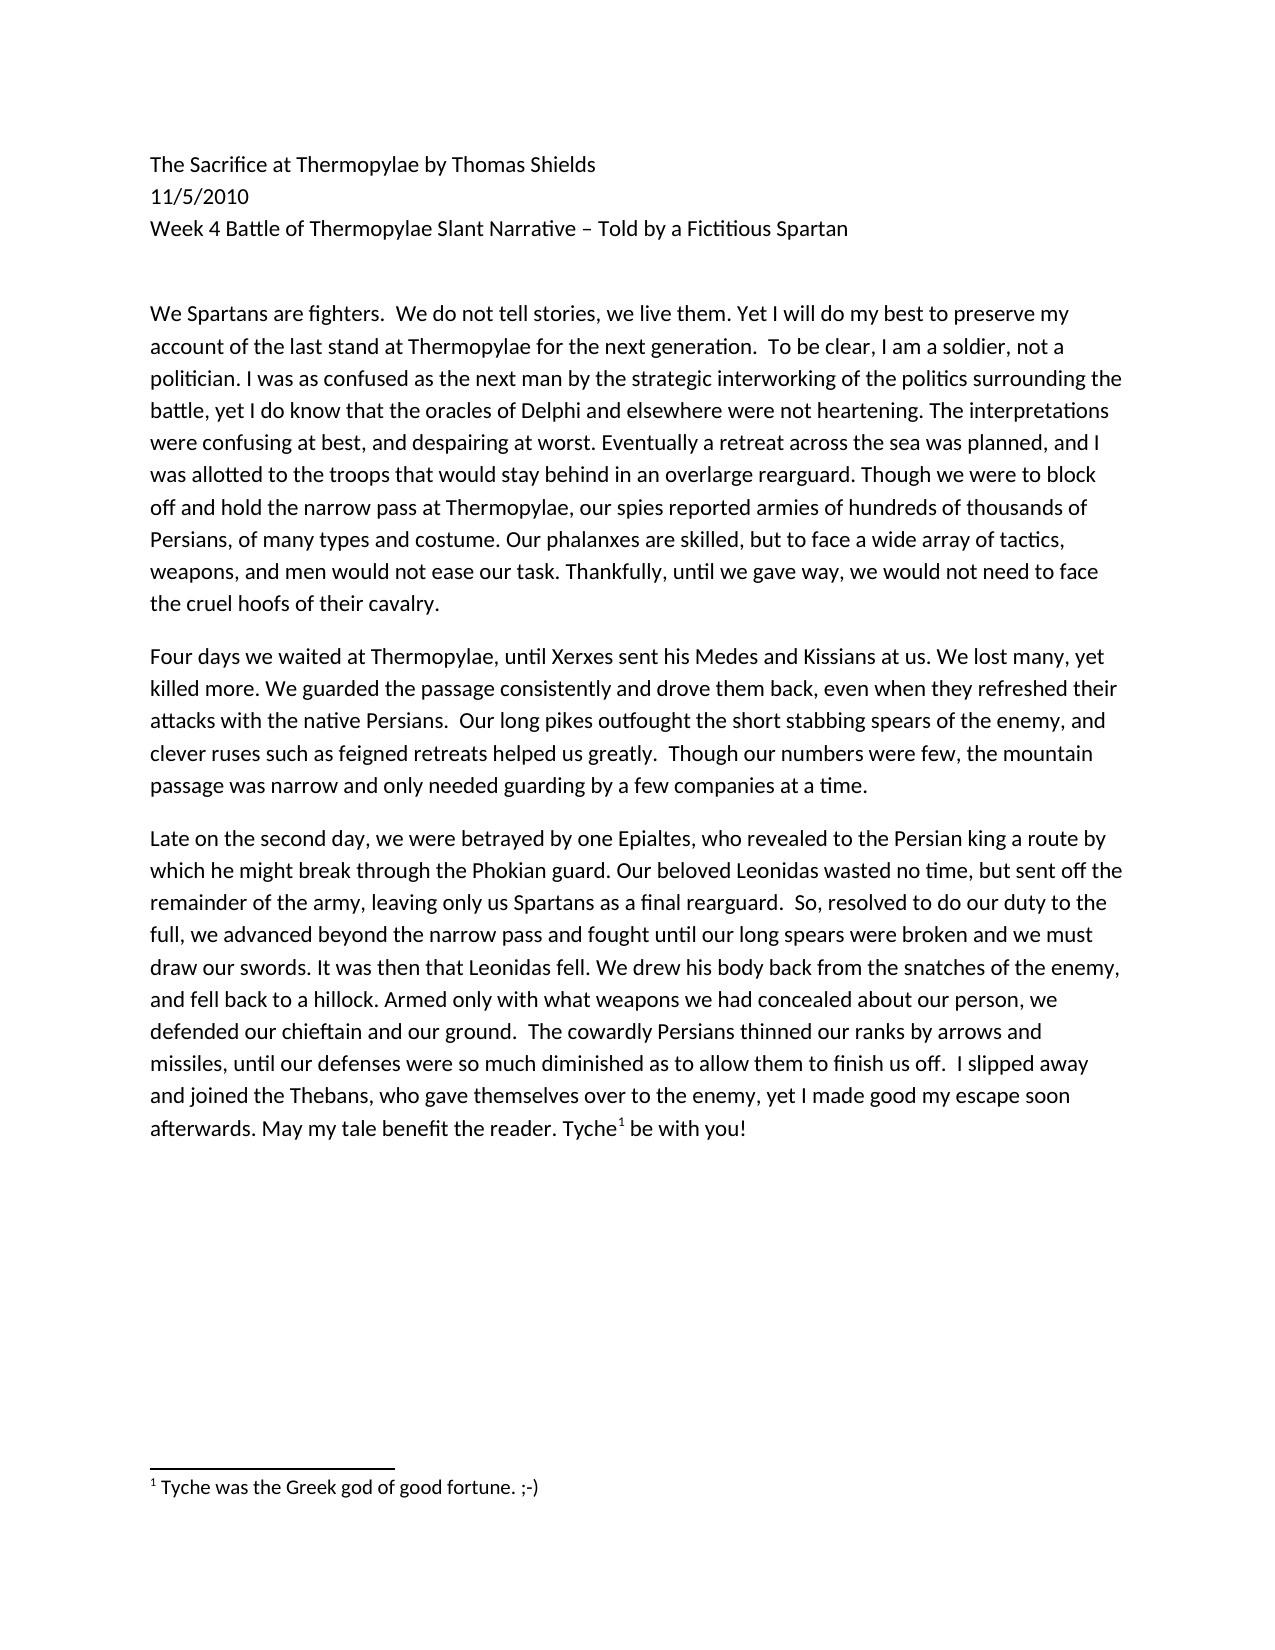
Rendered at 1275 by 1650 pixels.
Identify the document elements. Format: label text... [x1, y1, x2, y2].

text Late on the second day, we were betrayed by one Epialtes, who revealed to the Persian king a route by which he might break through the Phokian guard. Our beloved Leonidas wasted no time, but sent off the remainder of the army, leaving only us Spartans as a final rearguard. So, resolved to do our duty to the full, we advanced beyond the narrow pass and fought until our long spears were broken and we must draw our swords. It was then that Leonidas fell. We drew his body back from the snatches of the enemy, and fell back to a hillock. Armed only with what weapons we had concealed about our person, we defended our chieftain and our ground. The cowardly Persians thinned our ranks by arrows and missiles, until our defenses were so much diminished as to allow them to finish us off. I slipped away and joined the Thebans, who gave themselves over to the enemy, yet I made good my escape soon afterwards. May my tale benefit the reader. Tyche be with you! [150, 824, 1125, 1142]
text Four days we waited at Thermopylae, until Xerxes sent his Medes and Kissians at us. We lost many, yet killed more. We guarded the passage consistently and drove them back, even when they refreshed their attacks with the native Persians. Our long pikes outfought the short stabbing spears of the enemy, and clever ruses such as feigned retreats helped us greatly. Though our numbers were few, the mountain passage was narrow and only needed guarding by a few companies at a time. [150, 642, 1125, 799]
text The Sacrifice at Thermopylae by Thomas Shields 11/5/2010 Week 4 Battle of Thermopylae Slant Narrative – Told by a Fictitious Spartan [150, 150, 1125, 274]
text We Spartans are fighters. We do not tell stories, we live them. Yet I will do my best to preserve my account of the last stand at Thermopylae for the next generation. To be clear, I am a soldier, not a politician. I was as confused as the next man by the strategic interworking of the politics surrounding the battle, yet I do know that the oracles of Delphi and elsewhere were not heartening. The interpretations were confusing at best, and despairing at worst. Eventually a retreat across the sea was planned, and I was allotted to the troops that would stay behind in an overlarge rearguard. Though we were to block off and hold the narrow pass at Thermopylae, our spies reported armies of hundreds of thousands of Persians, of many types and costume. Our phalanxes are skilled, but to face a wide array of tactics, weapons, and men would not ease our task. Thankfully, until we gave way, we would not need to face the cruel hoofs of their cavalry. [150, 299, 1125, 617]
